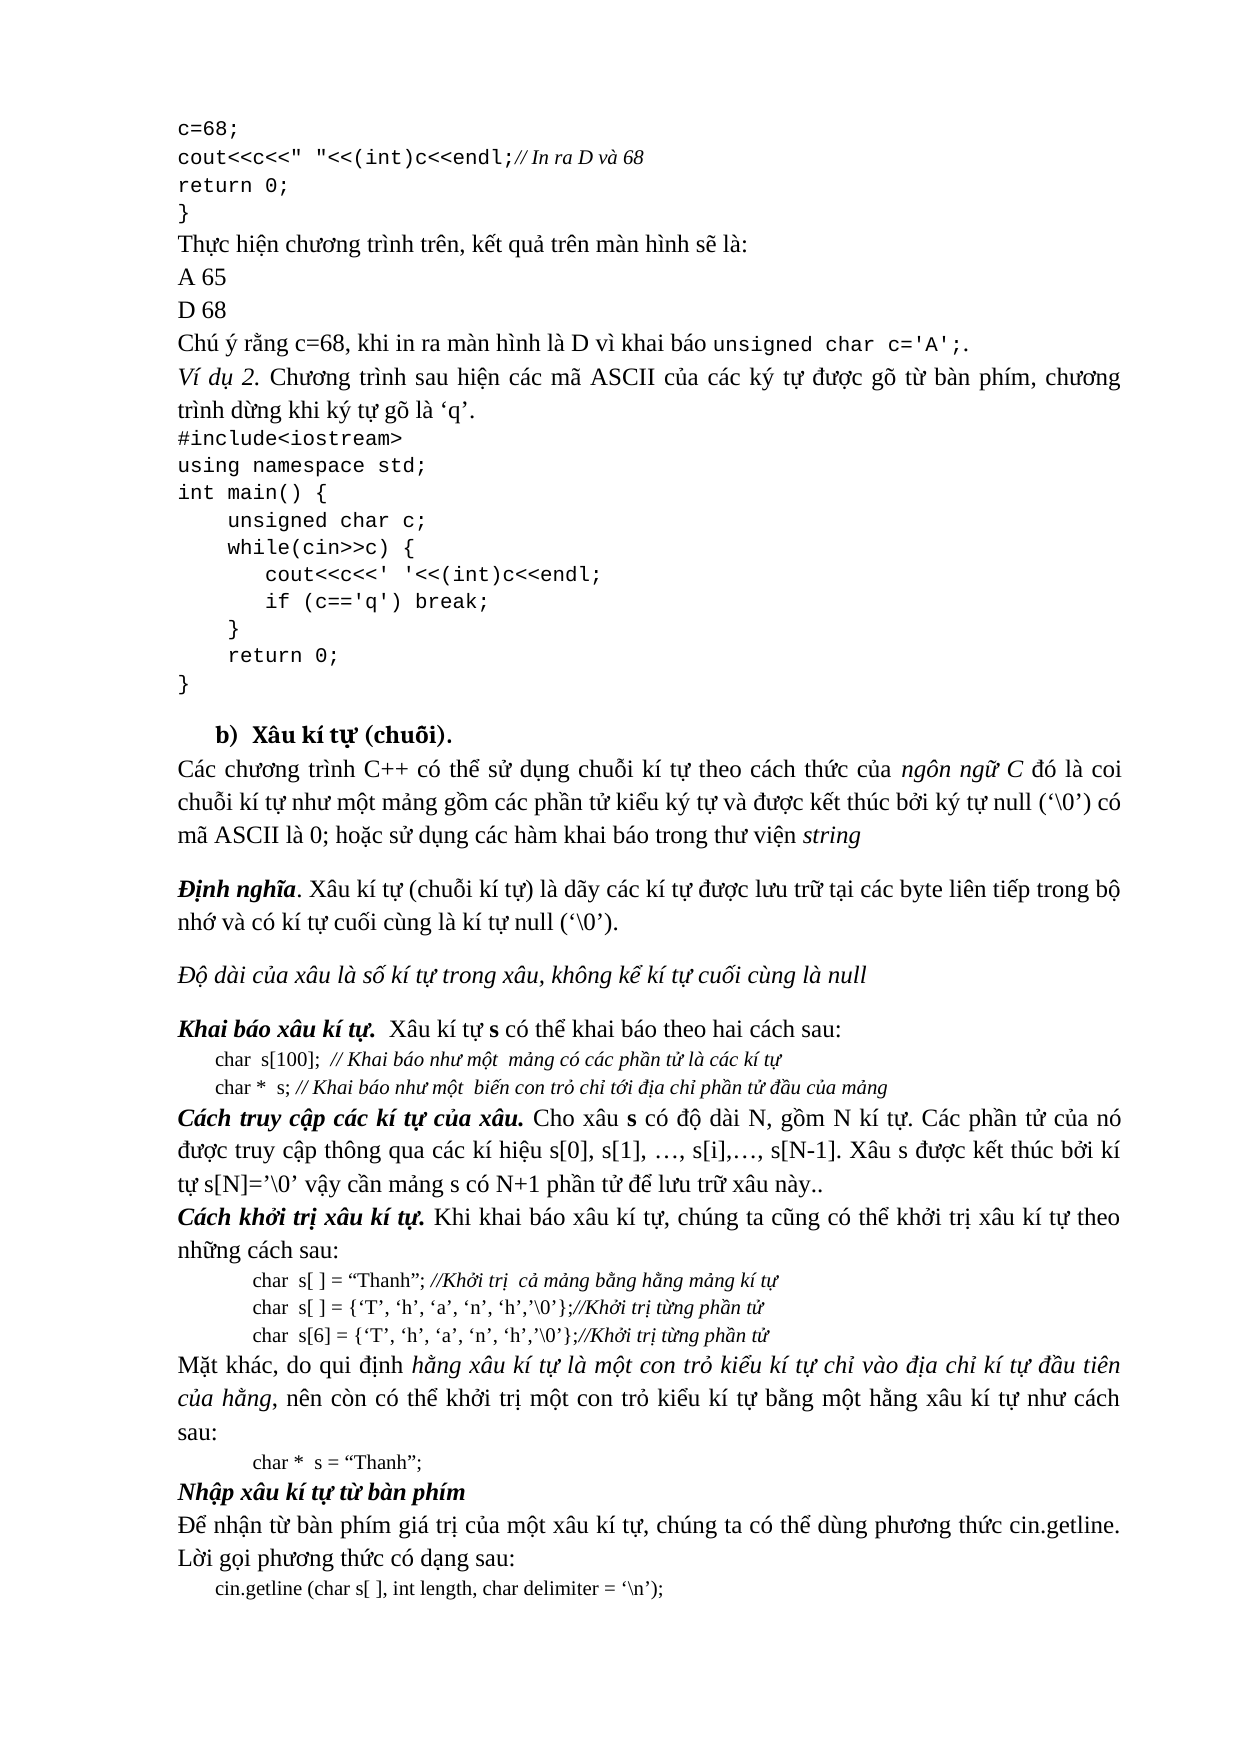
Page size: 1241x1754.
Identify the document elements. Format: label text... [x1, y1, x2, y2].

text char s[ ] = {‘T’, ‘h’, ‘a’, ‘n’, ‘h’,’\0’};//Khởi trị từng phần tử [252, 1295, 1122, 1319]
text char s[6] = {‘T’, ‘h’, ‘a’, ‘n’, ‘h’,’\0’};//Khởi trị từng phần tử [252, 1323, 1122, 1347]
text char s[100]; // Khai báo như một mảng có các phần tử là các kí tự [177, 1047, 1122, 1071]
text cout<<c<<' '<<(int)c<<endl; [177, 564, 1122, 588]
text int main() { [177, 482, 1122, 506]
text using namespace std; [177, 455, 1122, 479]
text A 65 [177, 262, 1122, 291]
text } [177, 673, 1122, 696]
text Khai báo xâu kí tự. Xâu kí tự s có thể khai báo theo hai cách sau: [177, 1014, 1122, 1043]
text char * s; // Khai báo như một biến con trỏ chỉ tới địa chỉ phần tử đầu của mảng [177, 1075, 1122, 1099]
text Ví dụ 2. Chương trình sau hiện các mã ASCII của các ký tự được gõ từ bàn phím, chương trình dừng khi ký tự gõ là ‘q’. [177, 362, 1122, 424]
text return 0; [177, 646, 1122, 669]
text char * s = “Thanh”; [252, 1449, 1122, 1474]
text char s[ ] = “Thanh”; //Khởi trị cả mảng bằng hằng mảng kí tự [252, 1268, 1122, 1292]
text Cách khởi trị xâu kí tự. Khi khai báo xâu kí tự, chúng ta cũng có thể khởi trị xâu kí tự theo những cách sau: [177, 1202, 1122, 1263]
text Chú ý rằng c=68, khi in ra màn hình là D vì khai báo unsigned char c='A';. [177, 328, 1122, 358]
text Nhập xâu kí tự từ bàn phím [177, 1477, 1122, 1506]
text unsigned char c; [177, 509, 1122, 533]
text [177, 118, 1122, 225]
text if (c=='q') break; [177, 591, 1122, 615]
text } [177, 618, 1122, 642]
text Định nghĩa. Xâu kí tự (chuỗi kí tự) là dãy các kí tự được lưu trữ tại các byte liên tiếp trong bộ nhớ và có kí tự cuối cùng là kí tự null (‘\0’). [177, 874, 1122, 935]
text cin.getline (char s[ ], int length, char delimiter = ‘\n’); [215, 1576, 1122, 1600]
subtitle Xâu kí tự (chuỗi). [215, 721, 1122, 749]
text while(cin>>c) { [177, 537, 1122, 560]
text D 68 [177, 295, 1122, 324]
text #include<iostream> [177, 428, 1122, 452]
text Cách truy cập các kí tự của xâu. Cho xâu s có độ dài N, gồm N kí tự. Các phần tử của nó được truy cập thông qua các kí hiệu s[0], s[1], …, s[i],…, s[N-1]. Xâu s được kết thúc bởi kí tự s[N]=’\0’ vậy cần mảng s có N+1 phần tử để lưu trữ xâu này.. [177, 1103, 1122, 1197]
text Độ dài của xâu là số kí tự trong xâu, không kể kí tự cuối cùng là null [177, 961, 1122, 989]
text Để nhận từ bàn phím giá trị của một xâu kí tự, chúng ta có thể dùng phương thức cin.getline. Lời gọi phương thức có dạng sau: [177, 1510, 1122, 1572]
text Thực hiện chương trình trên, kết quả trên màn hình sẽ là: [177, 229, 1122, 258]
text Mặt khác, do qui định hằng xâu kí tự là một con trỏ kiểu kí tự chỉ vào địa chỉ kí tự đầu tiên của hằng, nên còn có thể khởi trị một con trỏ kiểu kí tự bằng một hằng xâu kí tự như cách sau: [177, 1351, 1122, 1445]
text Các chương trình C++ có thể sử dụng chuỗi kí tự theo cách thức của ngôn ngữ C đó là coi chuỗi kí tự như một mảng gồm các phần tử kiểu ký tự và được kết thúc bởi ký tự null (‘\0’) có mã ASCII là 0; hoặc sử dụng các hàm khai báo trong thư viện string [177, 754, 1122, 848]
